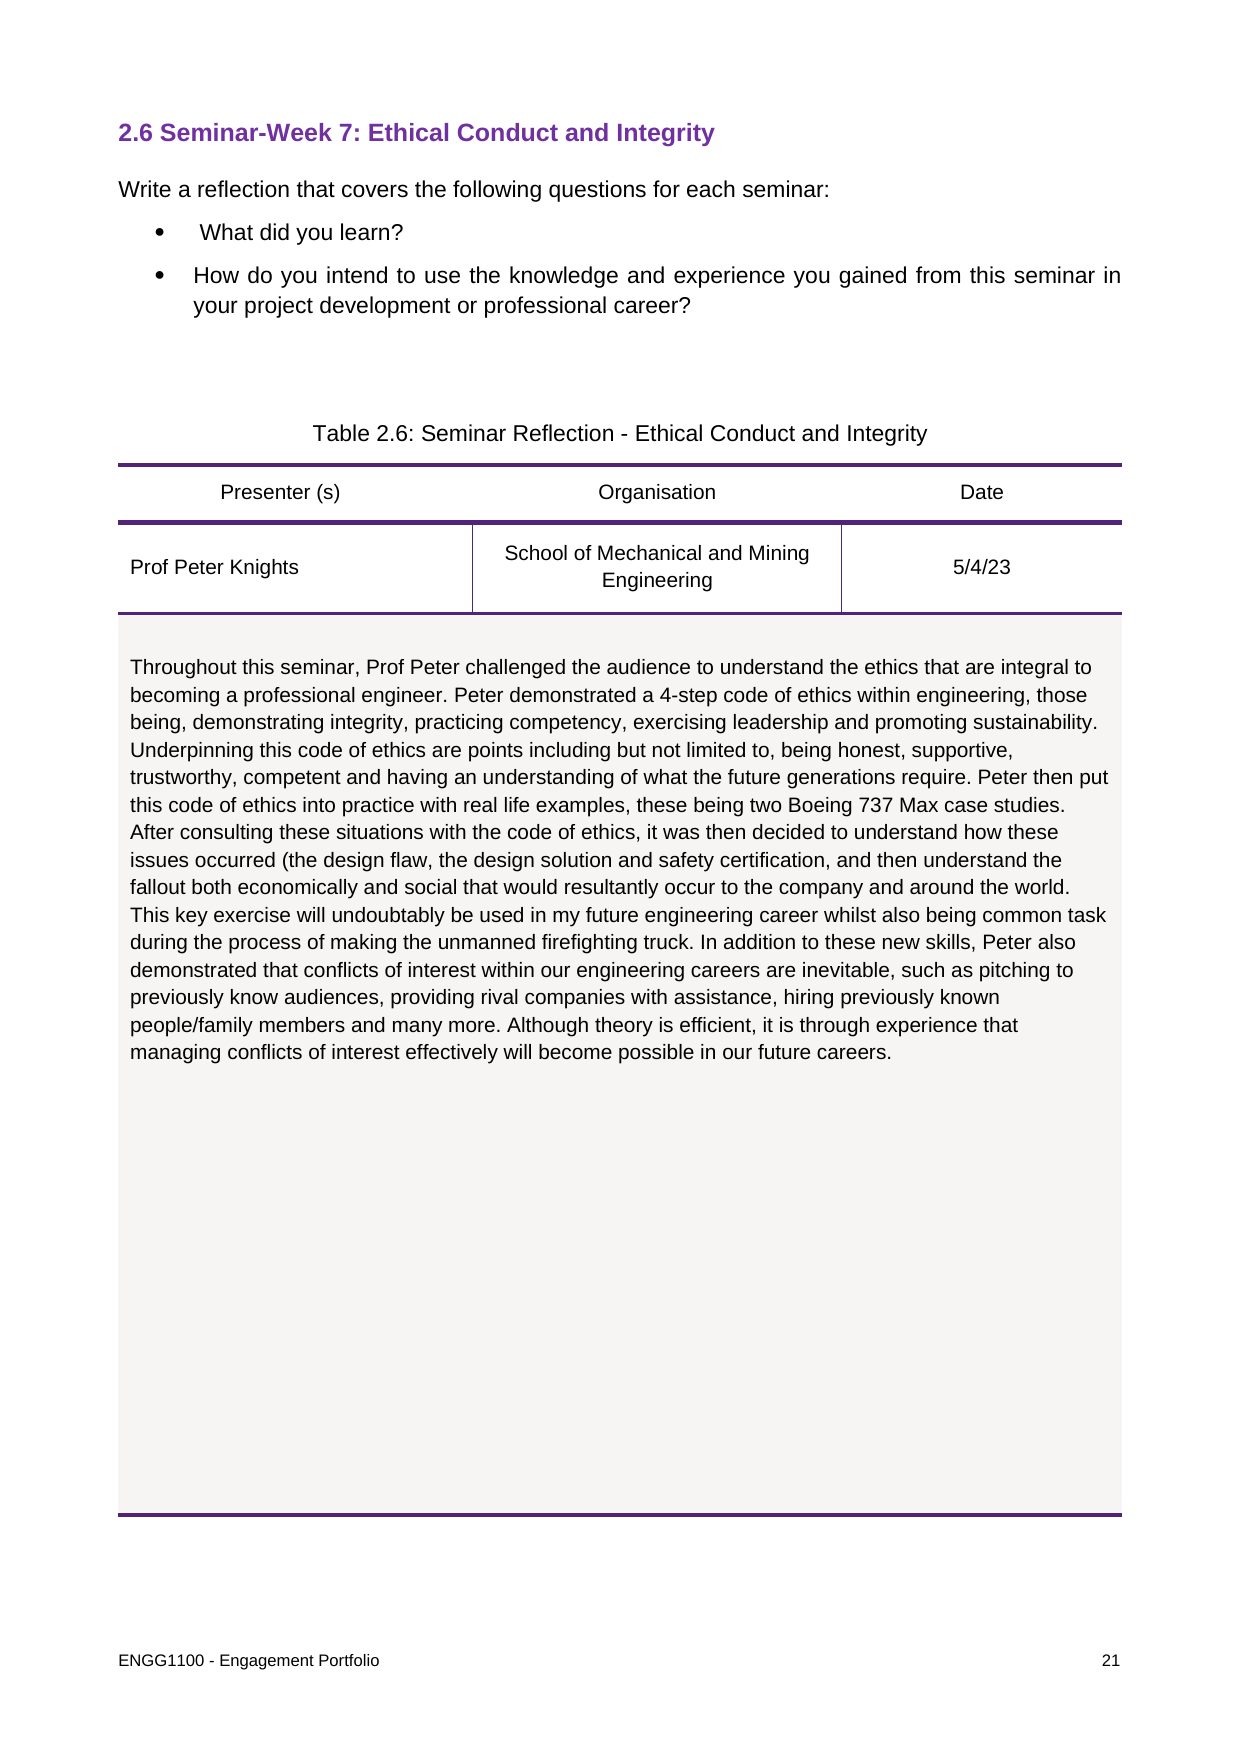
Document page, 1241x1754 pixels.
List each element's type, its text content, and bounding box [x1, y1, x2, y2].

table_cell 5/4/23 [842, 525, 1122, 612]
table_header Organisation [473, 467, 842, 520]
table_cell School of Mechanical and Mining Engineering [473, 525, 841, 612]
table_header Date [842, 467, 1122, 520]
table_cell Prof Peter Knights [118, 525, 472, 612]
text Table 2.6: Seminar Reflection - Ethical Conduct and Integrity [118, 420, 1122, 446]
text Write a reflection that covers the following questions for each seminar: [118, 176, 1122, 202]
table_header Presenter (s) [118, 467, 472, 520]
list How do you intend to use the knowledge and experience you gained from this seminar in your project development or professional career? [156, 262, 1122, 318]
subtitle 2.6 Seminar-Week 7: Ethical Conduct and Integrity [118, 118, 1122, 147]
table_cell Throughout this seminar, Prof Peter challenged the audience to understand the ethics that are integral to becoming a professional engineer. Peter demonstrated a 4-step code of ethics within engineering, those being, demonstrating integrity, practicing competency, exercising leadership and promoting sustainability. Underpinning this code of ethics are points including but not limited to, being honest, supportive, trustworthy, competent and having an understanding of what the future generations require. Peter then put this code of ethics into practice with real life examples, these being two Boeing 737 Max case studies. After consulting these situations with the code of ethics, it was then decided to understand how these issues occurred (the design flaw, the design solution and safety certification, and then understand the fallout both economically and social that would resultantly occur to the company and around the world. This key exercise will undoubtably be used in my future engineering career whilst also being common task during the process of making the unmanned firefighting truck. In addition to these new skills, Peter also demonstrated that conflicts of interest within our engineering careers are inevitable, such as pitching to previously know audiences, providing rival companies with assistance, hiring previously known people/family members and many more. Although theory is efficient, it is through experience that managing conflicts of interest effectively will become possible in our future careers. [118, 615, 1122, 1513]
list What did you learn? [156, 219, 1122, 245]
